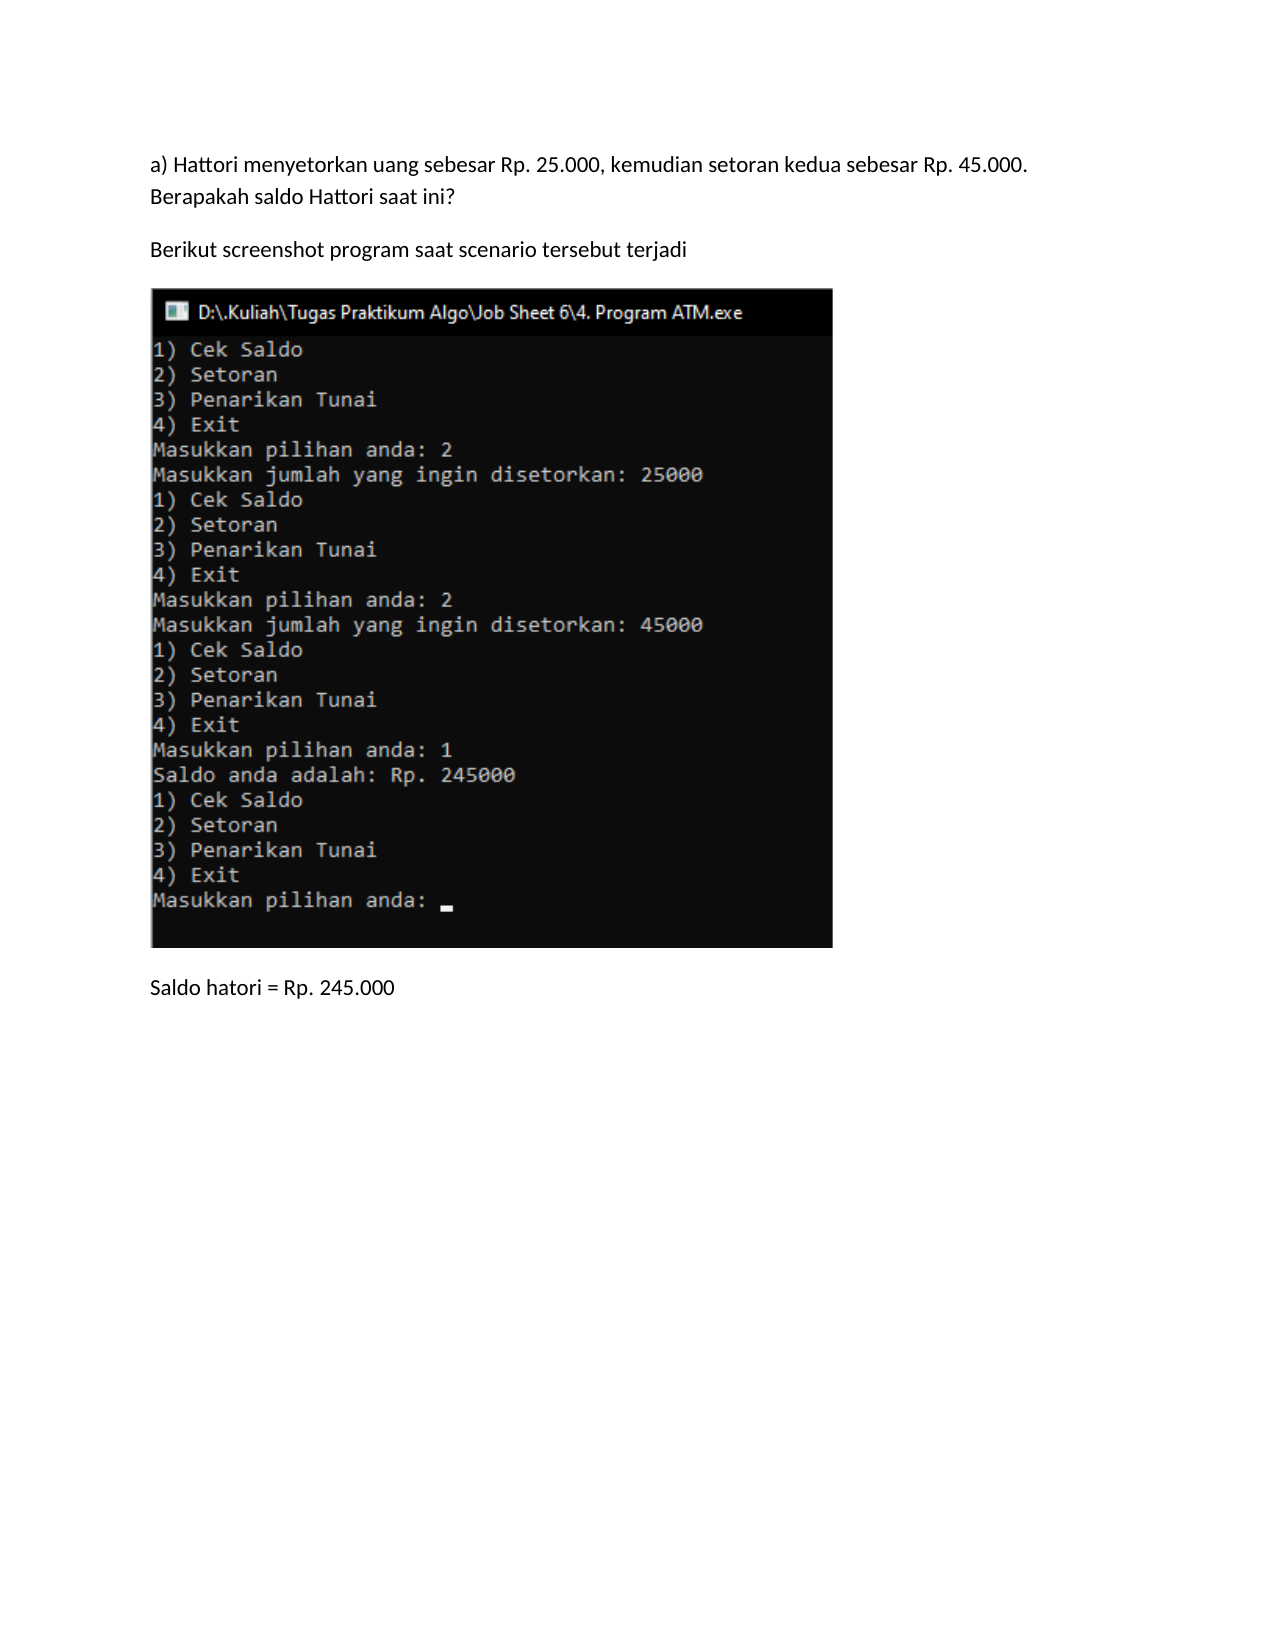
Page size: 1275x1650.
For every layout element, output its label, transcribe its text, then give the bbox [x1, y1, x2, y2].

text Saldo hatori = Rp. 245.000 [150, 973, 1125, 1001]
picture [150, 288, 833, 948]
text a) Hattori menyetorkan uang sebesar Rp. 25.000, kemudian setoran kedua sebesar Rp. 45.000. Berapakah saldo Hattori saat ini? [150, 150, 1125, 210]
text Berikut screenshot program saat scenario tersebut terjadi [150, 235, 1125, 263]
